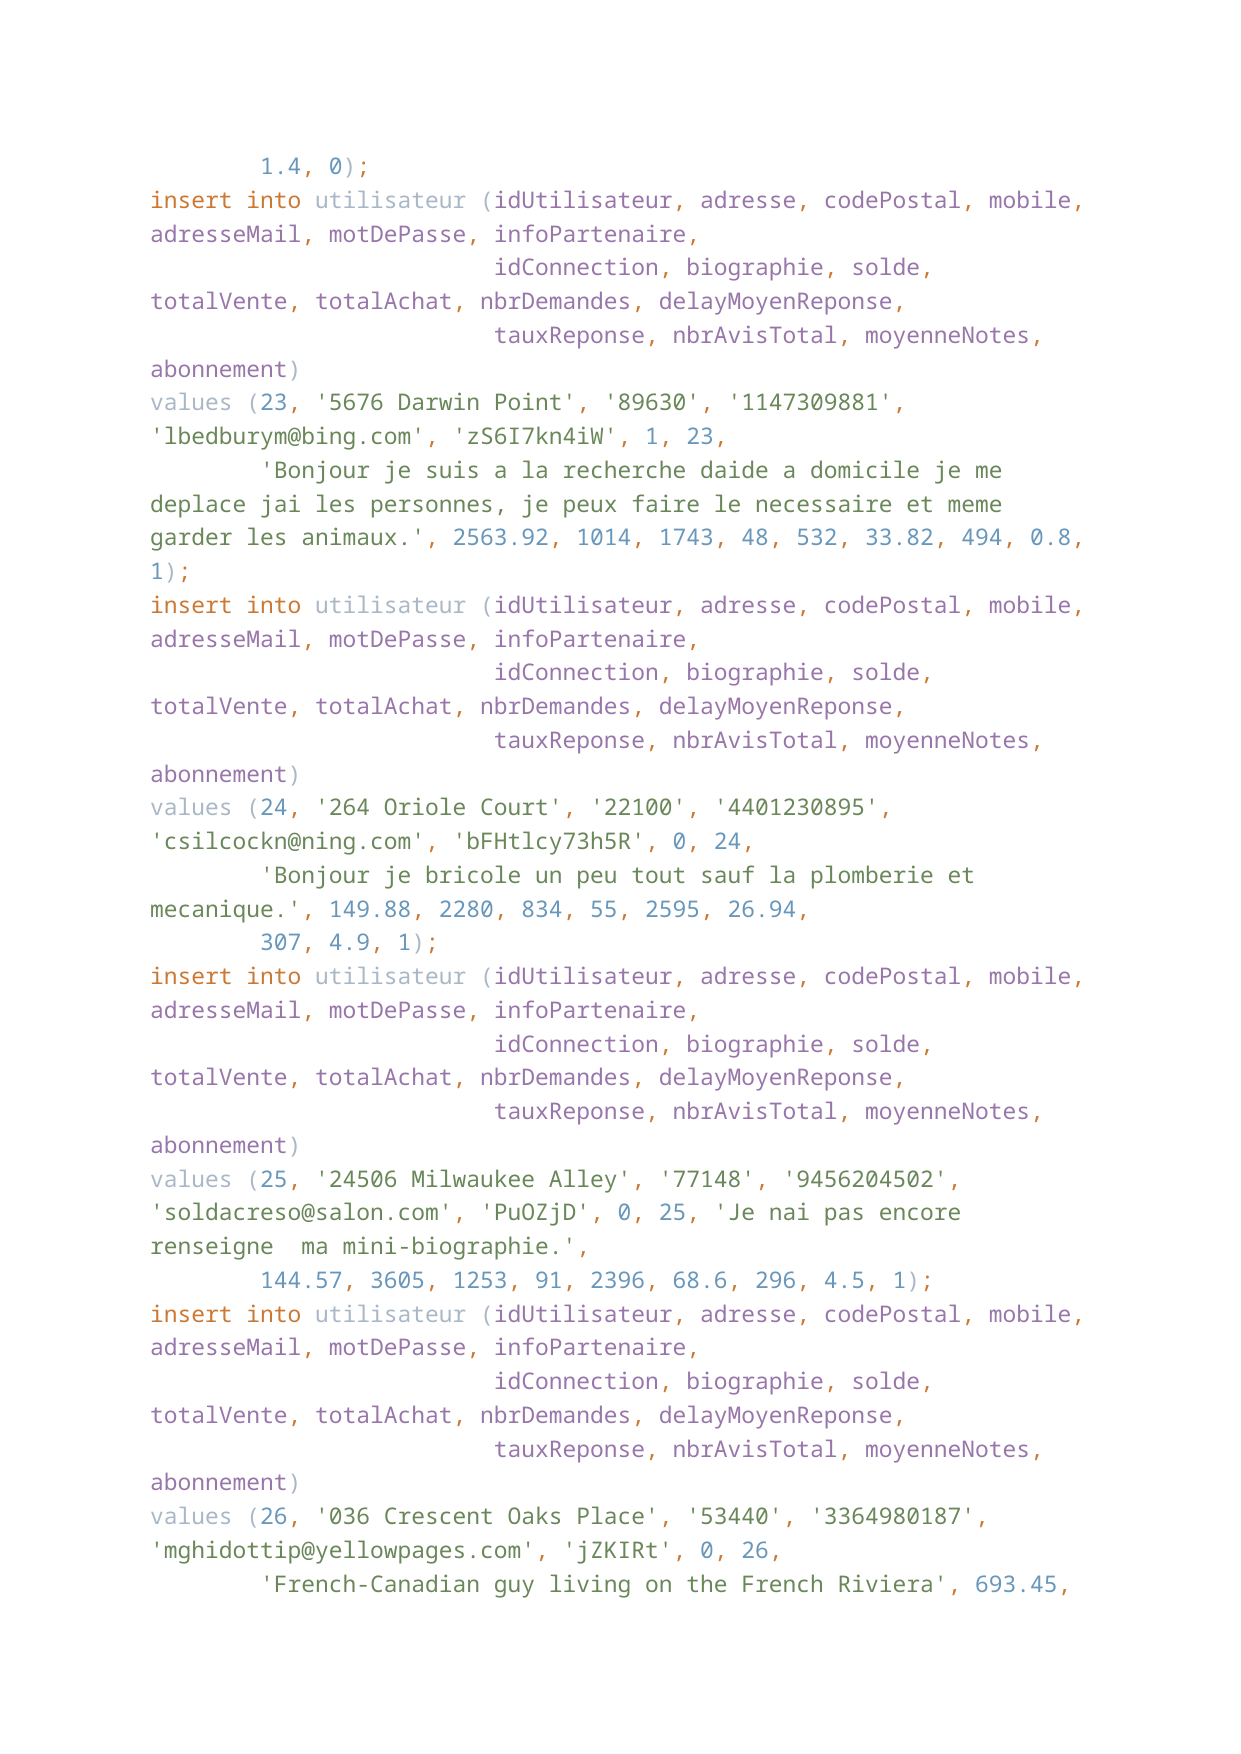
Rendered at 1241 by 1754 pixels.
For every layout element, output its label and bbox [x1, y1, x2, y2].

text [150, 150, 1090, 1599]
